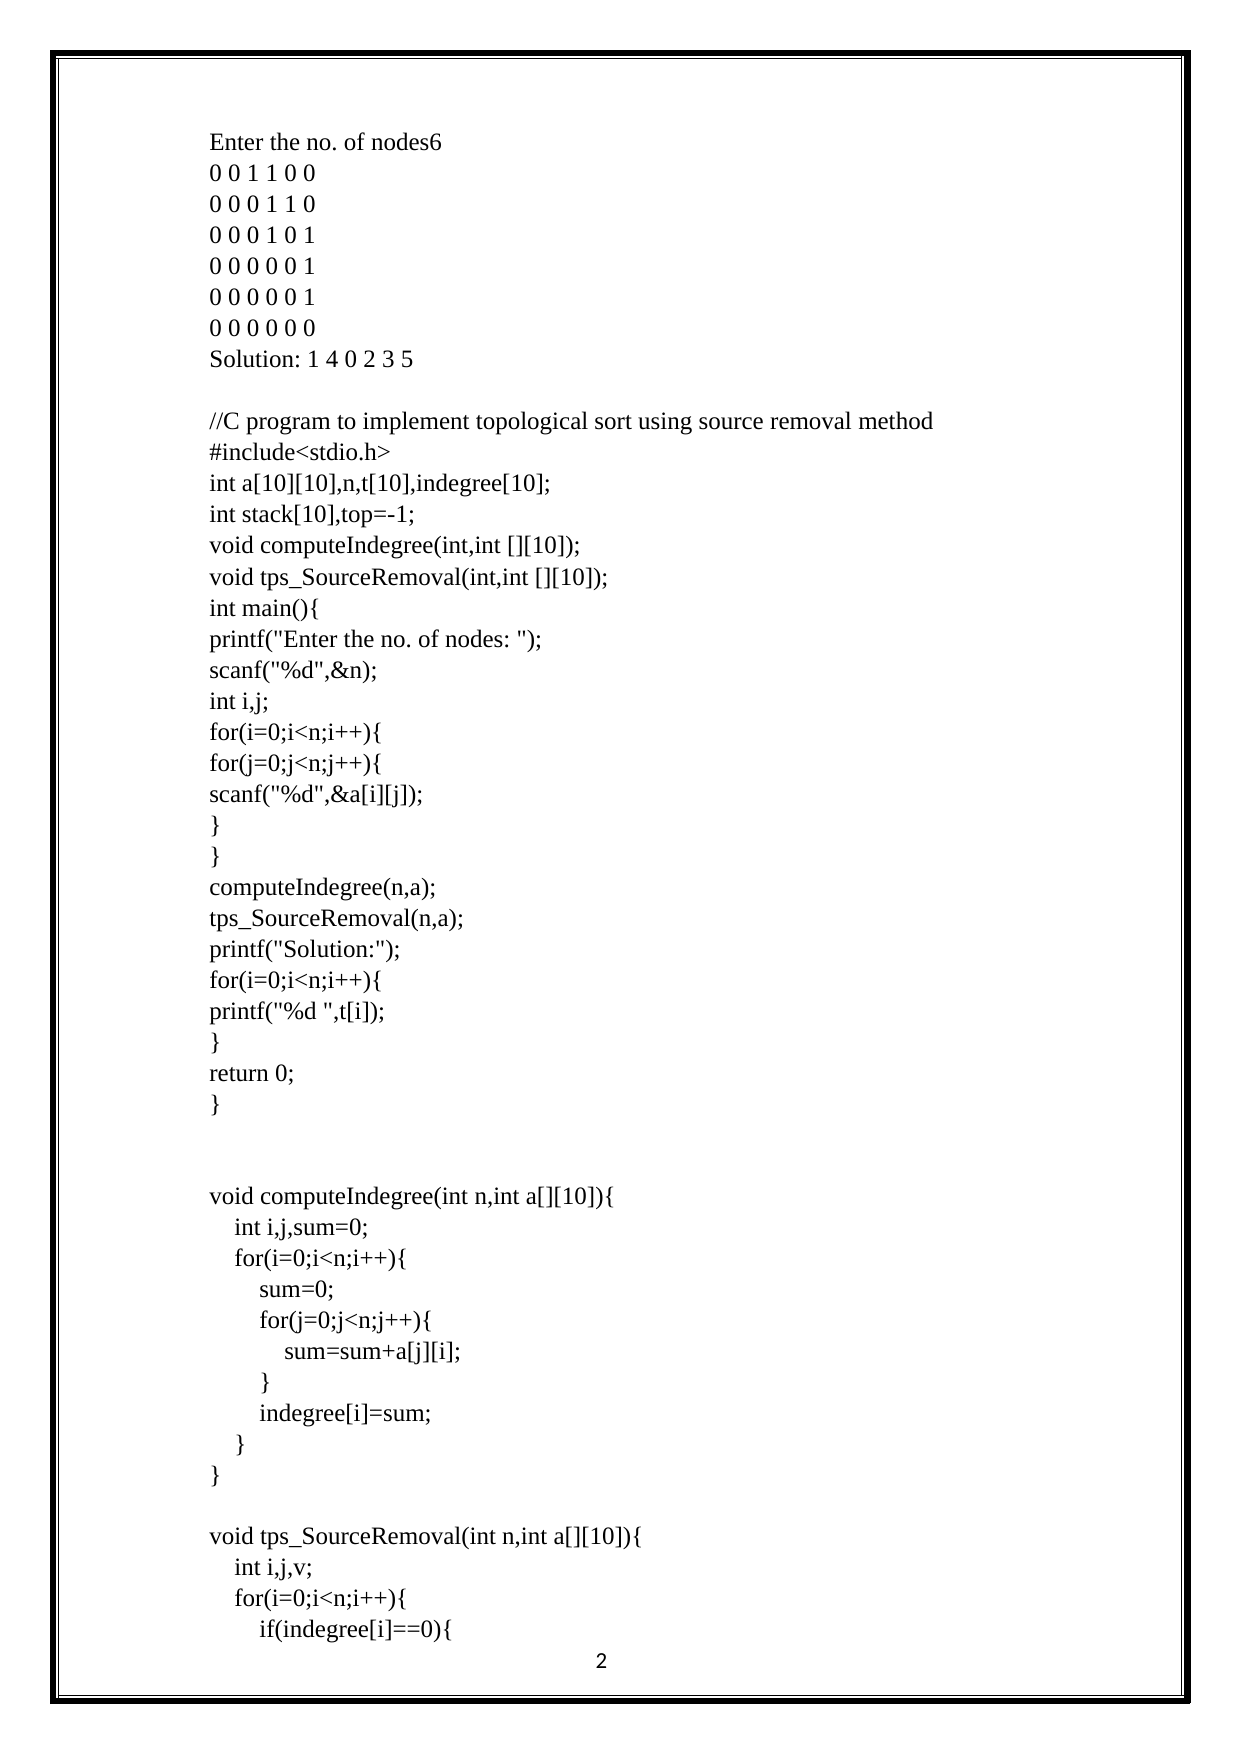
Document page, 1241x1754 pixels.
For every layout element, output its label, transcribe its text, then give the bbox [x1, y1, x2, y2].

text } [150, 841, 1127, 870]
text for(j=0;j<n;j++){ [150, 1305, 1127, 1334]
text int i,j; [150, 686, 1127, 714]
text sum=0; [150, 1274, 1127, 1303]
text Solution: 1 4 0 2 3 5 [150, 344, 1127, 373]
text int stack[10],top=-1; [150, 499, 1127, 528]
text tps_SourceRemoval(n,a); [150, 903, 1127, 932]
text printf("Enter the no. of nodes: "); [150, 624, 1127, 652]
text void computeIndegree(int,int [][10]); [150, 531, 1127, 559]
text void tps_SourceRemoval(int,int [][10]); [150, 562, 1127, 590]
text scanf("%d",&n); [150, 655, 1127, 683]
text #include<stdio.h> [150, 437, 1127, 466]
text indegree[i]=sum; [150, 1398, 1127, 1427]
text 0 0 0 0 0 0 [150, 313, 1127, 342]
text } [150, 1027, 1127, 1056]
text printf("Solution:"); [150, 934, 1127, 963]
text 0 0 0 1 1 0 [150, 189, 1127, 218]
text void computeIndegree(int n,int a[][10]){ [150, 1181, 1127, 1209]
text for(i=0;i<n;i++){ [150, 965, 1127, 994]
text } [150, 810, 1127, 839]
text int i,j,v; [150, 1552, 1127, 1581]
text } [150, 1367, 1127, 1396]
text 0 0 0 1 0 1 [150, 220, 1127, 249]
text 0 0 0 0 0 1 [150, 282, 1127, 311]
text sum=sum+a[j][i]; [150, 1336, 1127, 1365]
text 0 0 1 1 0 0 [150, 158, 1127, 187]
text void tps_SourceRemoval(int n,int a[][10]){ [150, 1521, 1127, 1550]
text Enter the no. of nodes6 [150, 127, 1127, 156]
text 0 0 0 0 0 1 [150, 251, 1127, 280]
text } [150, 1089, 1127, 1118]
text return 0; [150, 1058, 1127, 1087]
text int i,j,sum=0; [150, 1212, 1127, 1241]
text computeIndegree(n,a); [150, 872, 1127, 901]
text for(i=0;i<n;i++){ [150, 1583, 1127, 1612]
text printf("%d ",t[i]); [150, 996, 1127, 1025]
text int a[10][10],n,t[10],indegree[10]; [150, 468, 1127, 497]
text } [150, 1429, 1127, 1458]
text for(i=0;i<n;i++){ [150, 1243, 1127, 1272]
text for(j=0;j<n;j++){ [150, 748, 1127, 777]
text } [150, 1460, 1127, 1489]
text int main(){ [150, 593, 1127, 621]
text for(i=0;i<n;i++){ [150, 717, 1127, 746]
text //C program to implement topological sort using source removal method [150, 406, 1127, 435]
text scanf("%d",&a[i][j]); [150, 779, 1127, 808]
text if(indegree[i]==0){ [150, 1614, 1127, 1643]
